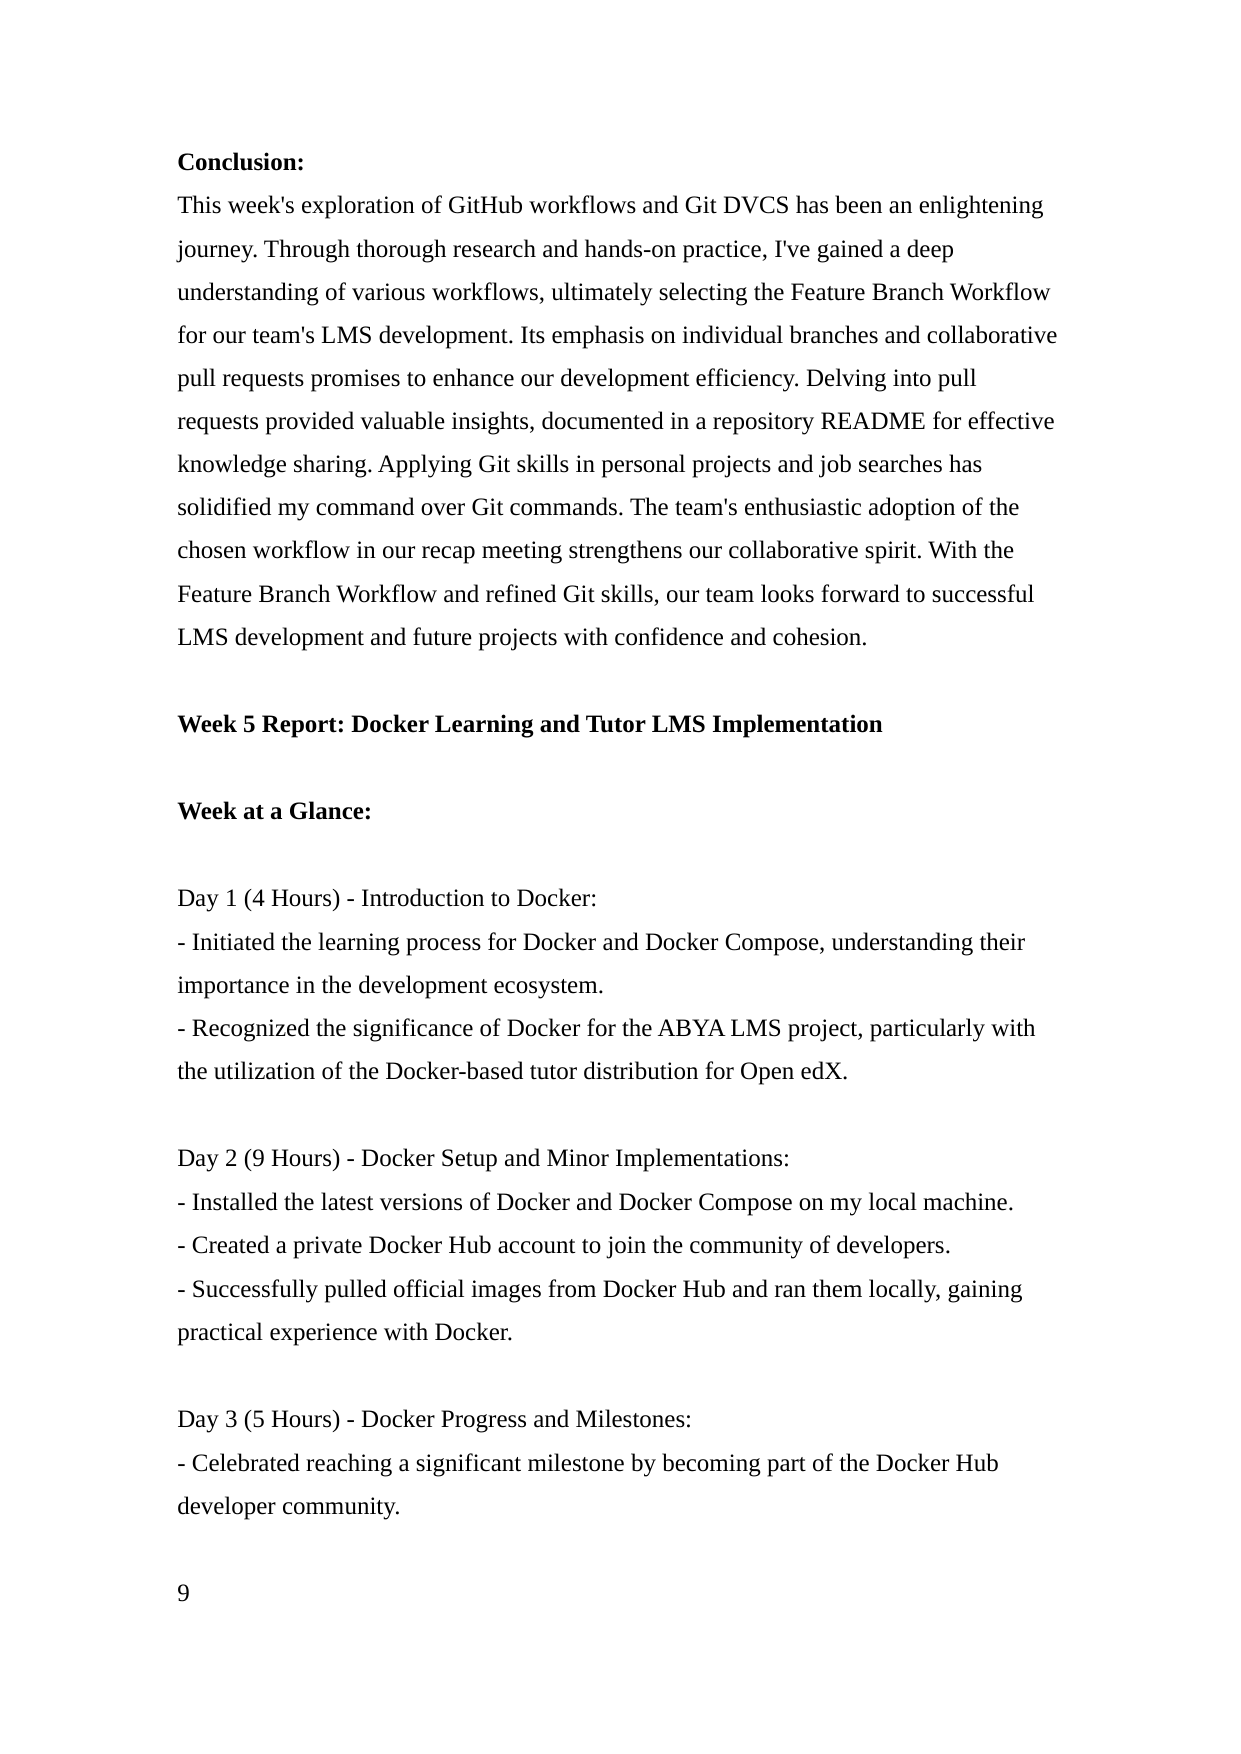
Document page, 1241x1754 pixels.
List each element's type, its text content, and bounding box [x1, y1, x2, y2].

text - Created a private Docker Hub account to join the community of developers. [177, 1231, 1063, 1259]
text Day 1 (4 Hours) - Introduction to Docker: [177, 883, 1063, 912]
text - Successfully pulled official images from Docker Hub and ran them locally, gaining practical experience with Docker. [177, 1274, 1063, 1346]
text - Celebrated reaching a significant milestone by becoming part of the Docker Hub developer community. [177, 1448, 1063, 1520]
text - Recognized the significance of Docker for the ABYA LMS project, particularly with the utilization of the Docker-based tutor distribution for Open edX. [177, 1013, 1063, 1085]
text Week at a Glance: [177, 796, 1063, 825]
text - Initiated the learning process for Docker and Docker Compose, understanding their importance in the development ecosystem. [177, 927, 1063, 998]
text Day 2 (9 Hours) - Docker Setup and Minor Implementations: [177, 1143, 1063, 1172]
text Week 5 Report: Docker Learning and Tutor LMS Implementation [177, 709, 1063, 738]
text Conclusion: [177, 147, 1063, 176]
text - Installed the latest versions of Docker and Docker Compose on my local machine. [177, 1187, 1063, 1216]
text Day 3 (5 Hours) - Docker Progress and Milestones: [177, 1404, 1063, 1433]
text This week's exploration of GitHub workflows and Git DVCS has been an enlightening journey. Through thorough research and hands-on practice, I've gained a deep understanding of various workflows, ultimately selecting the Feature Branch Workflow for our team's LMS development. Its emphasis on individual branches and collaborative pull requests promises to enhance our development efficiency. Delving into pull requests provided valuable insights, documented in a repository README for effective knowledge sharing. Applying Git skills in personal projects and job searches has solidified my command over Git commands. The team's enthusiastic adoption of the chosen workflow in our recap meeting strengthens our collaborative spirit. With the Feature Branch Workflow and refined Git skills, our team looks forward to successful LMS development and future projects with confidence and cohesion. [177, 191, 1063, 651]
